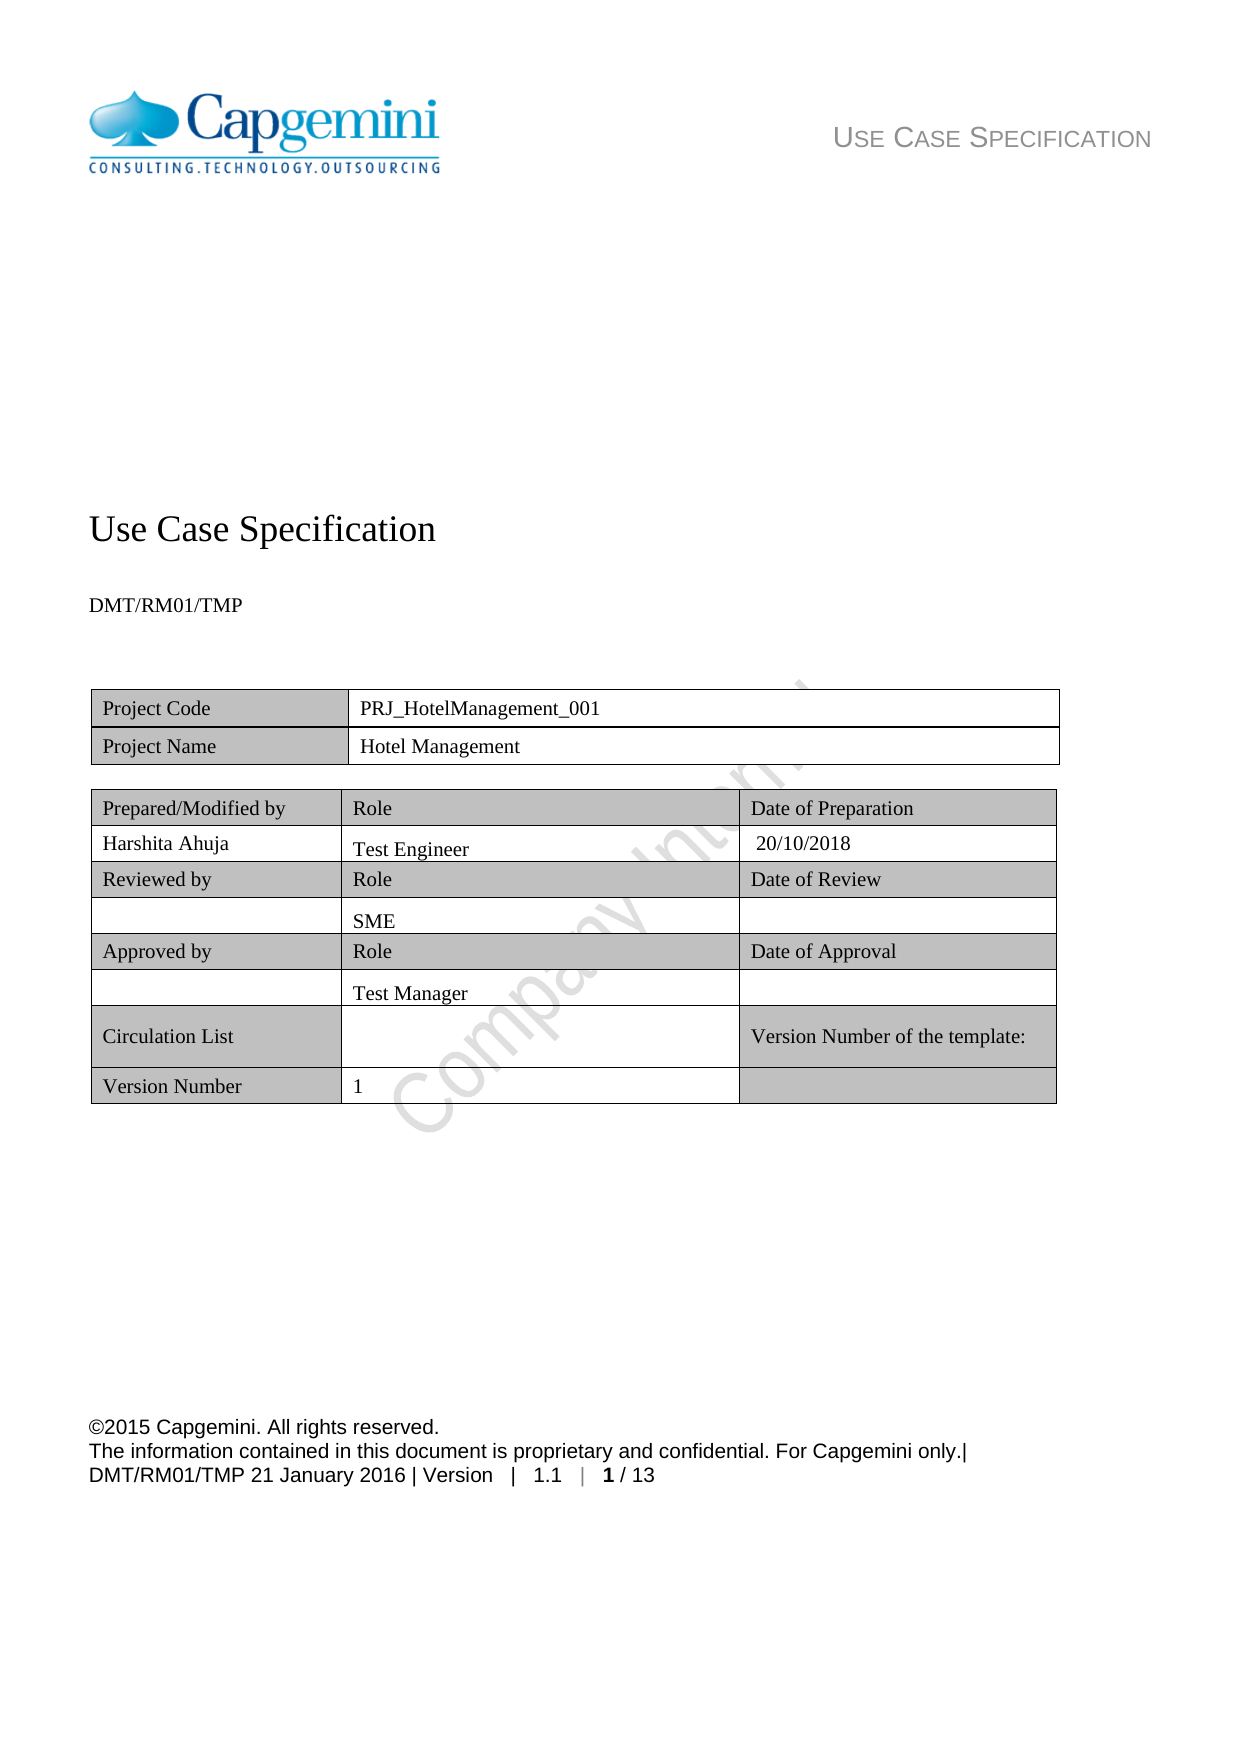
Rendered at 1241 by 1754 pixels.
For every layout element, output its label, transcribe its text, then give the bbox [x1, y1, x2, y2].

table_cell Role [342, 862, 739, 897]
table_cell 20/10/2018 [740, 826, 1056, 861]
table_cell SME [342, 898, 739, 933]
table_header PRJ_HotelManagement_001 [349, 690, 1059, 726]
text DMT/RM01/TMP [89, 593, 1152, 617]
table_header Prepared/Modified by [92, 790, 341, 825]
table_cell Test Engineer [342, 826, 739, 861]
table_cell Approved by [92, 934, 341, 969]
table_cell Date of Approval [740, 934, 1056, 969]
table_cell [92, 898, 341, 933]
table_header Date of Preparation [740, 790, 1056, 825]
table_cell Project Name [92, 728, 348, 764]
table_cell [740, 1068, 1056, 1103]
table_cell Date of Review [740, 862, 1056, 897]
table_cell Test Manager [342, 970, 739, 1004]
table_cell [342, 1006, 739, 1067]
table_cell Version Number [92, 1068, 341, 1103]
table_cell Role [342, 934, 739, 969]
table_cell [92, 970, 341, 1004]
table_header Project Code [92, 690, 348, 726]
table_cell Hotel Management [349, 728, 1059, 764]
table_cell 1 [342, 1068, 739, 1103]
table_cell Harshita Ahuja [92, 826, 341, 861]
table_cell [740, 970, 1056, 1004]
title Use Case Specification [89, 506, 1152, 549]
table_cell [740, 898, 1056, 933]
table_cell Reviewed by [92, 862, 341, 897]
table_cell Circulation List [92, 1006, 341, 1067]
table_cell Version Number of the template: [740, 1006, 1056, 1067]
table_header Role [342, 790, 739, 825]
picture [87, 89, 443, 177]
